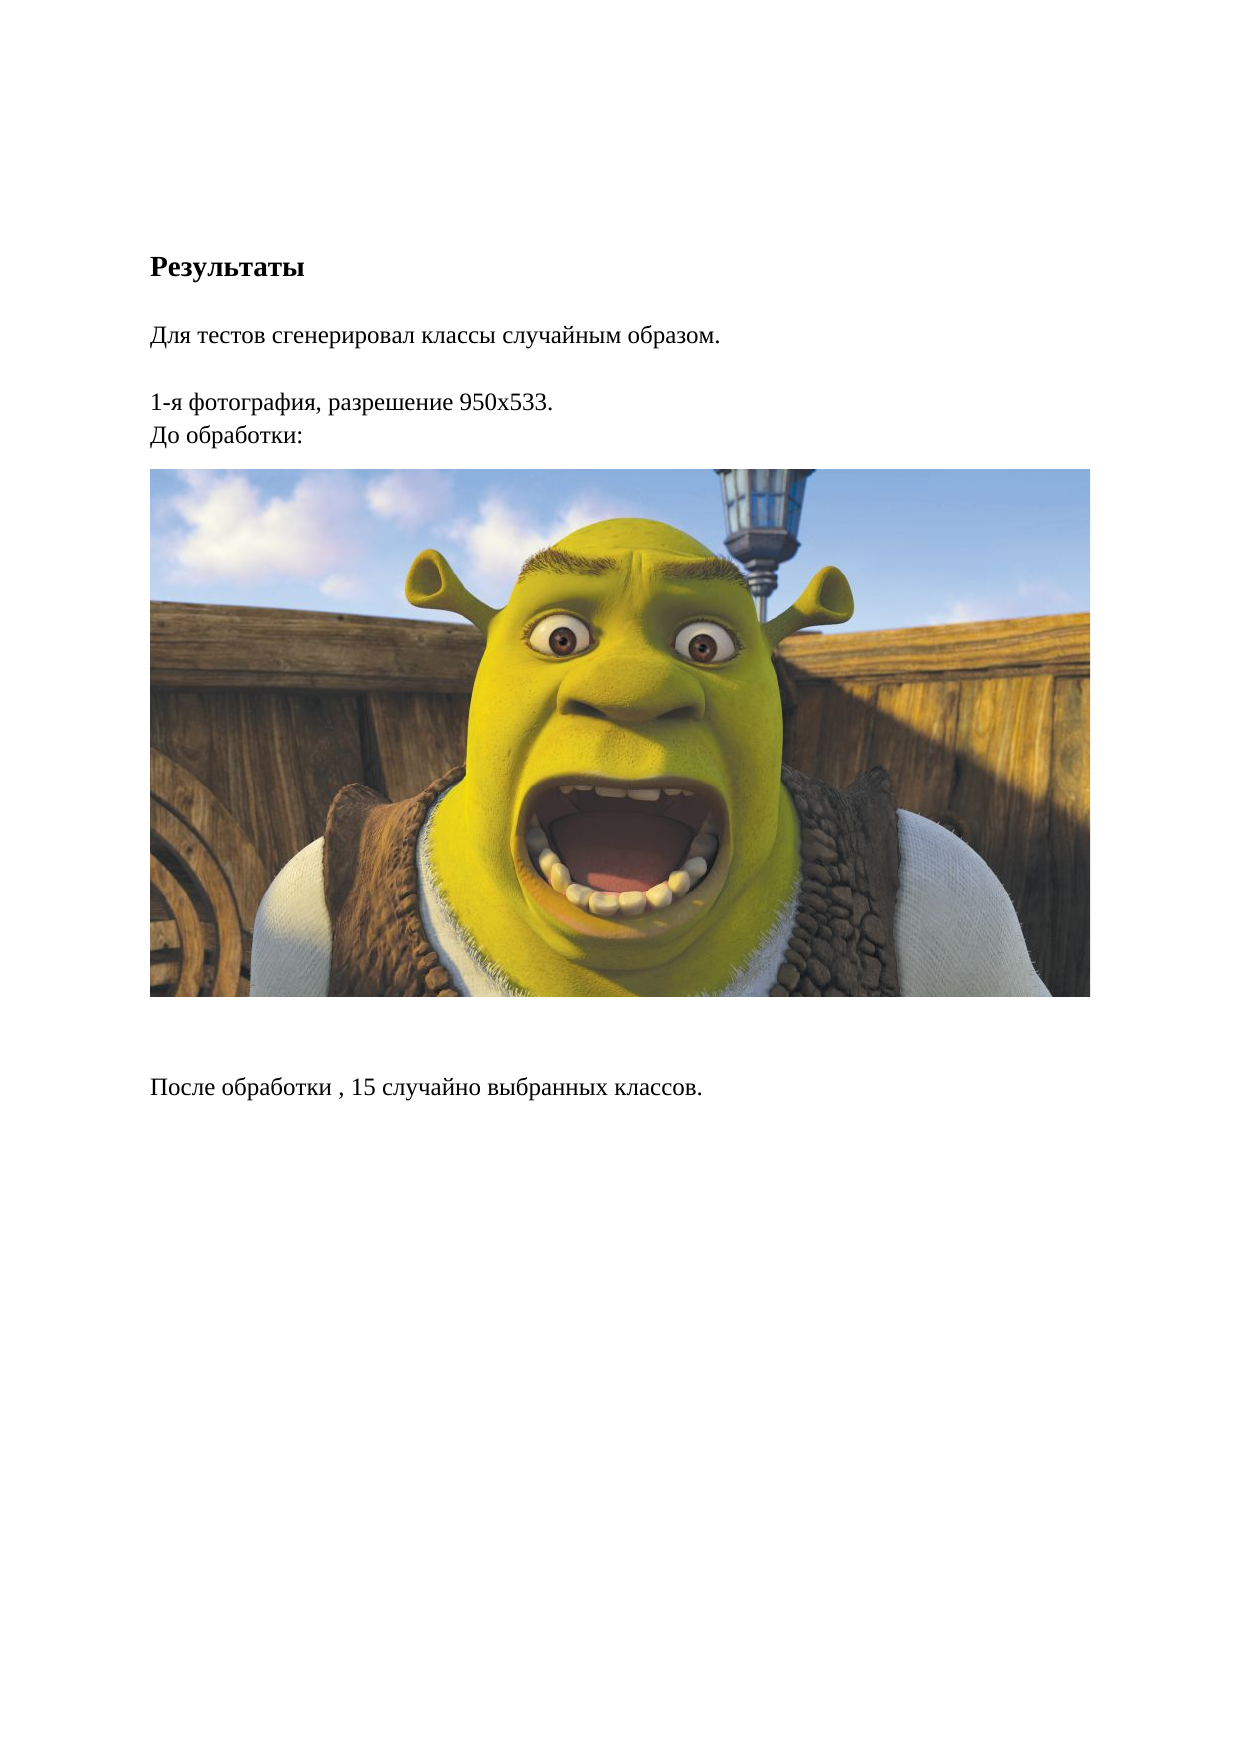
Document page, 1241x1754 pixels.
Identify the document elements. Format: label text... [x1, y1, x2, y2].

text Результаты [150, 249, 1090, 283]
text После обработки , 15 случайно выбранных классов. [150, 1072, 1090, 1100]
text 1-я фотография, разрешение 950х533. [150, 387, 1090, 415]
text Для тестов сгенерировал классы случайным образом. [150, 321, 1090, 349]
text До обработки: [150, 420, 1090, 448]
picture [150, 469, 1091, 997]
